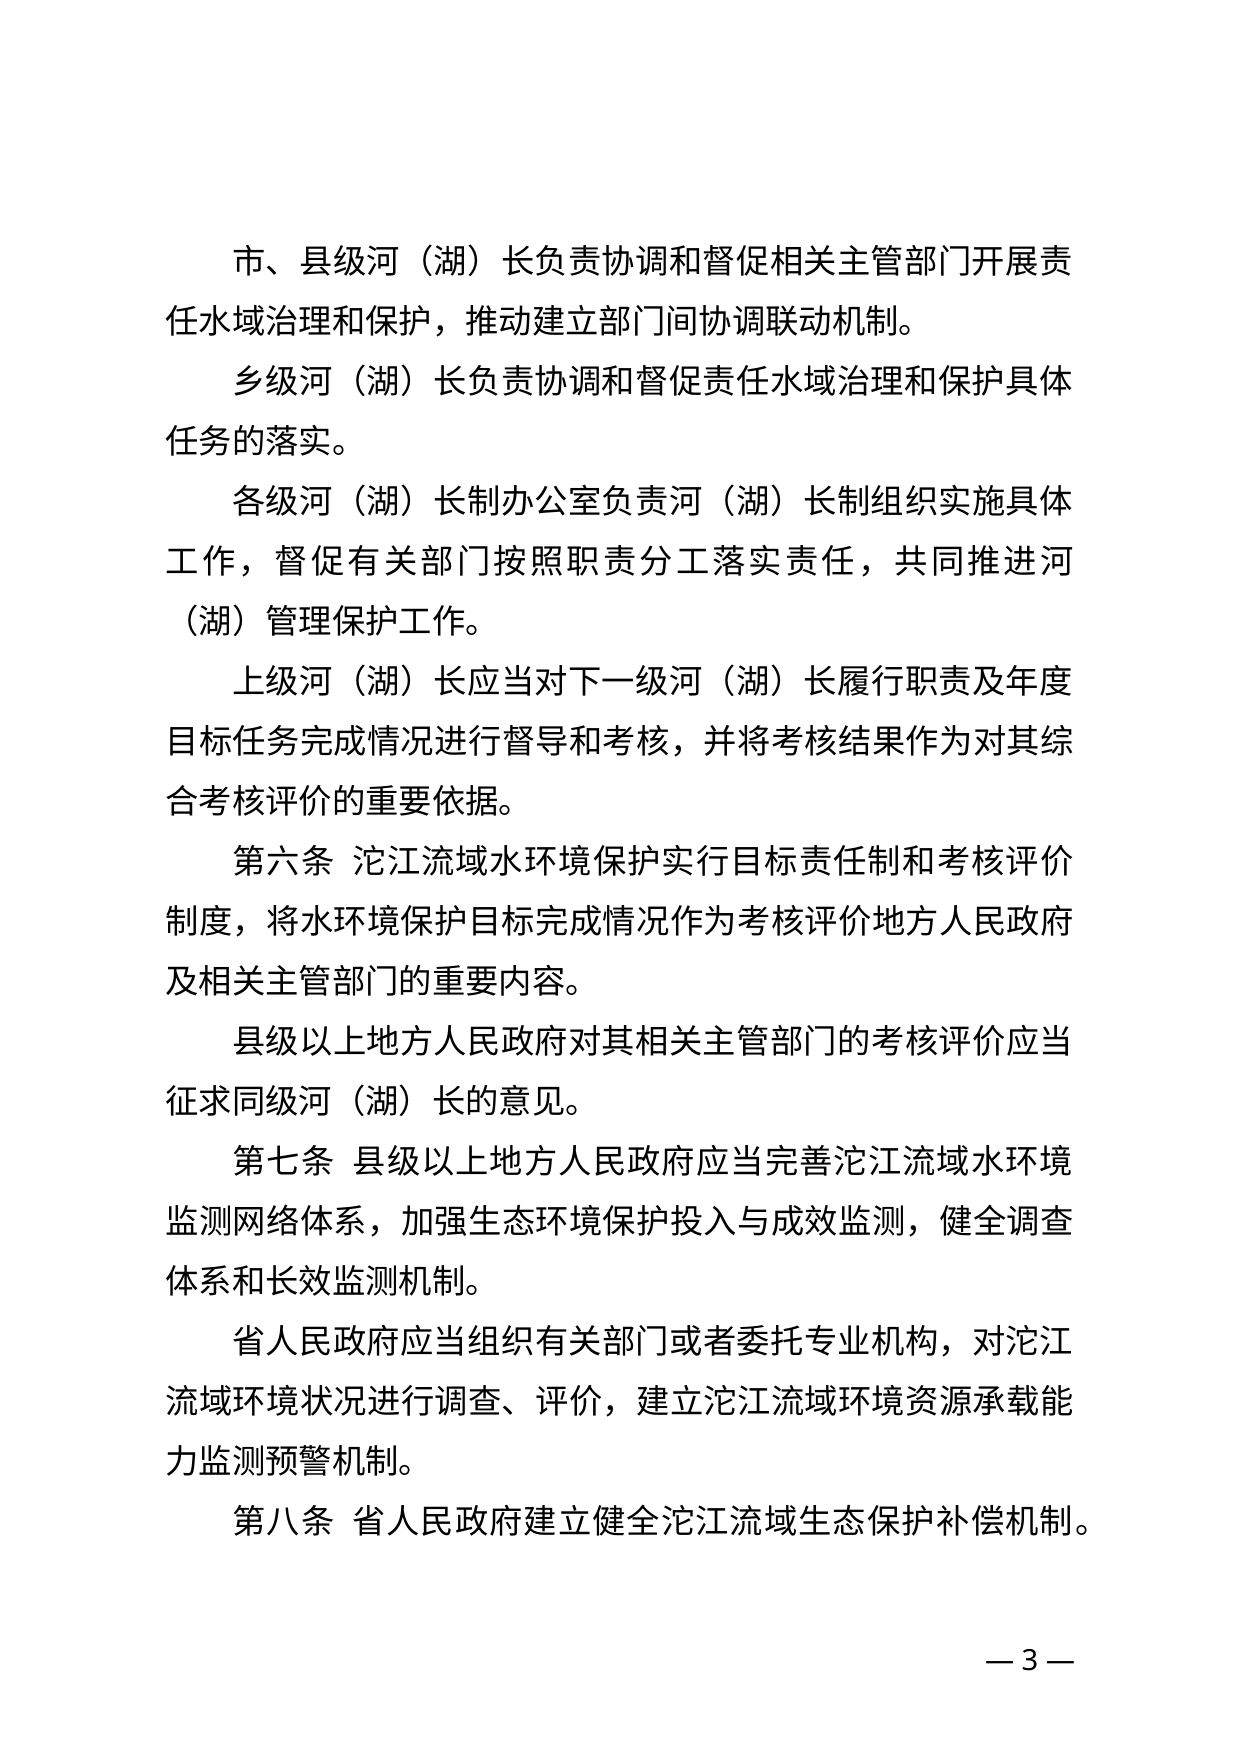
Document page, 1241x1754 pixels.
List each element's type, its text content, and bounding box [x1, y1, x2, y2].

text 第七条 县级以上地方人民政府应当完善沱江流域水环境监测网络体系，加强生态环境保护投入与成效监测，健全调查体系和长效监测机制。 [165, 1126, 1075, 1306]
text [165, 1486, 1075, 1546]
text 各级河（湖）长制办公室负责河（湖）长制组织实施具体工作，督促有关部门按照职责分工落实责任，共同推进河（湖）管理保护工作。 [165, 466, 1075, 646]
text 县级以上地方人民政府对其相关主管部门的考核评价应当征求同级河（湖）长的意见。 [165, 1006, 1075, 1126]
text 乡级河（湖）长负责协调和督促责任水域治理和保护具体任务的落实。 [165, 346, 1075, 466]
text 省人民政府应当组织有关部门或者委托专业机构，对沱江流域环境状况进行调查、评价，建立沱江流域环境资源承载能力监测预警机制。 [165, 1306, 1075, 1486]
text 市、县级河（湖）长负责协调和督促相关主管部门开展责任水域治理和保护，推动建立部门间协调联动机制。 [165, 226, 1075, 346]
text 第六条 沱江流域水环境保护实行目标责任制和考核评价制度，将水环境保护目标完成情况作为考核评价地方人民政府及相关主管部门的重要内容。 [165, 826, 1075, 1006]
text 上级河（湖）长应当对下一级河（湖）长履行职责及年度目标任务完成情况进行督导和考核，并将考核结果作为对其综合考核评价的重要依据。 [165, 646, 1075, 826]
